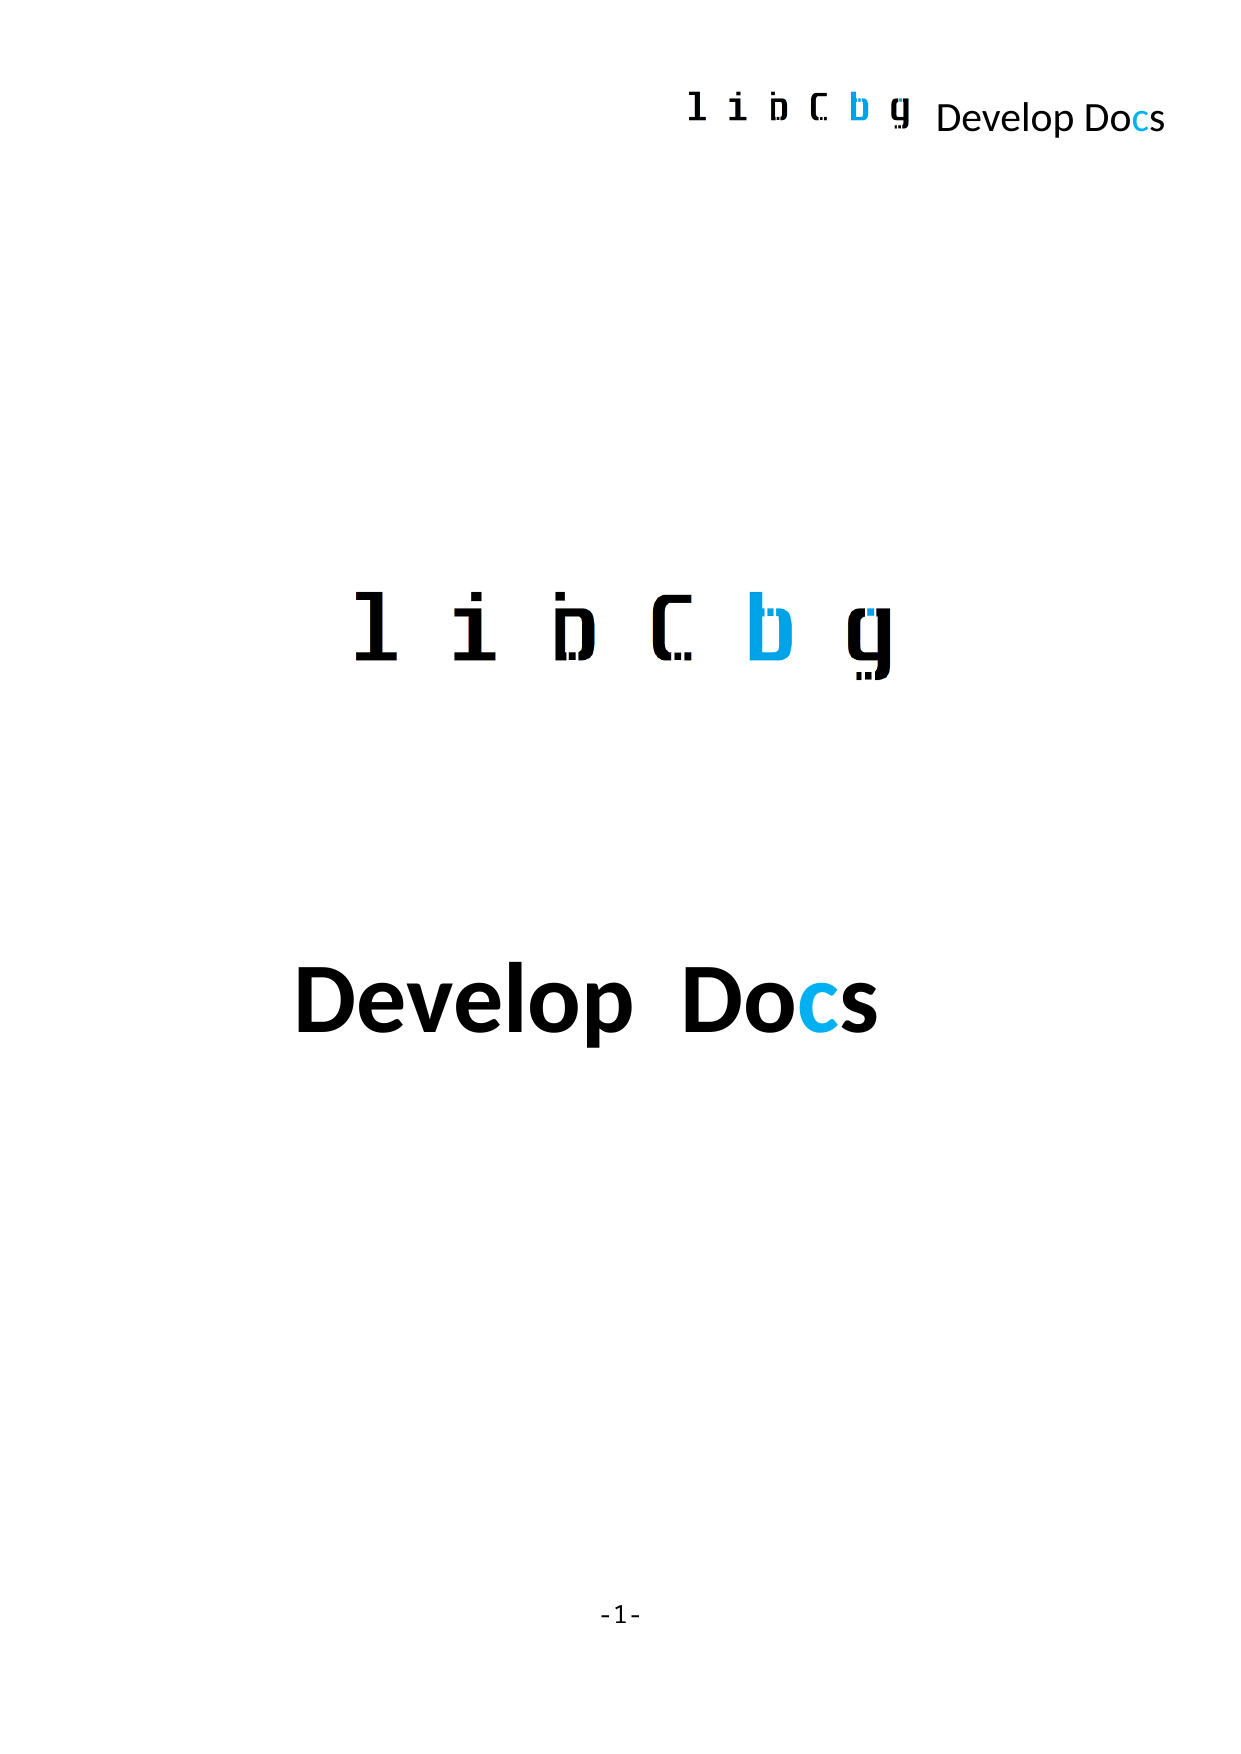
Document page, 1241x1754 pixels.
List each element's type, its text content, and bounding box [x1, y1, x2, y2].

picture [857, 102, 862, 116]
subtitle Develop Docs [294, 932, 1165, 1062]
picture [217, 428, 1047, 813]
picture [644, 91, 936, 131]
